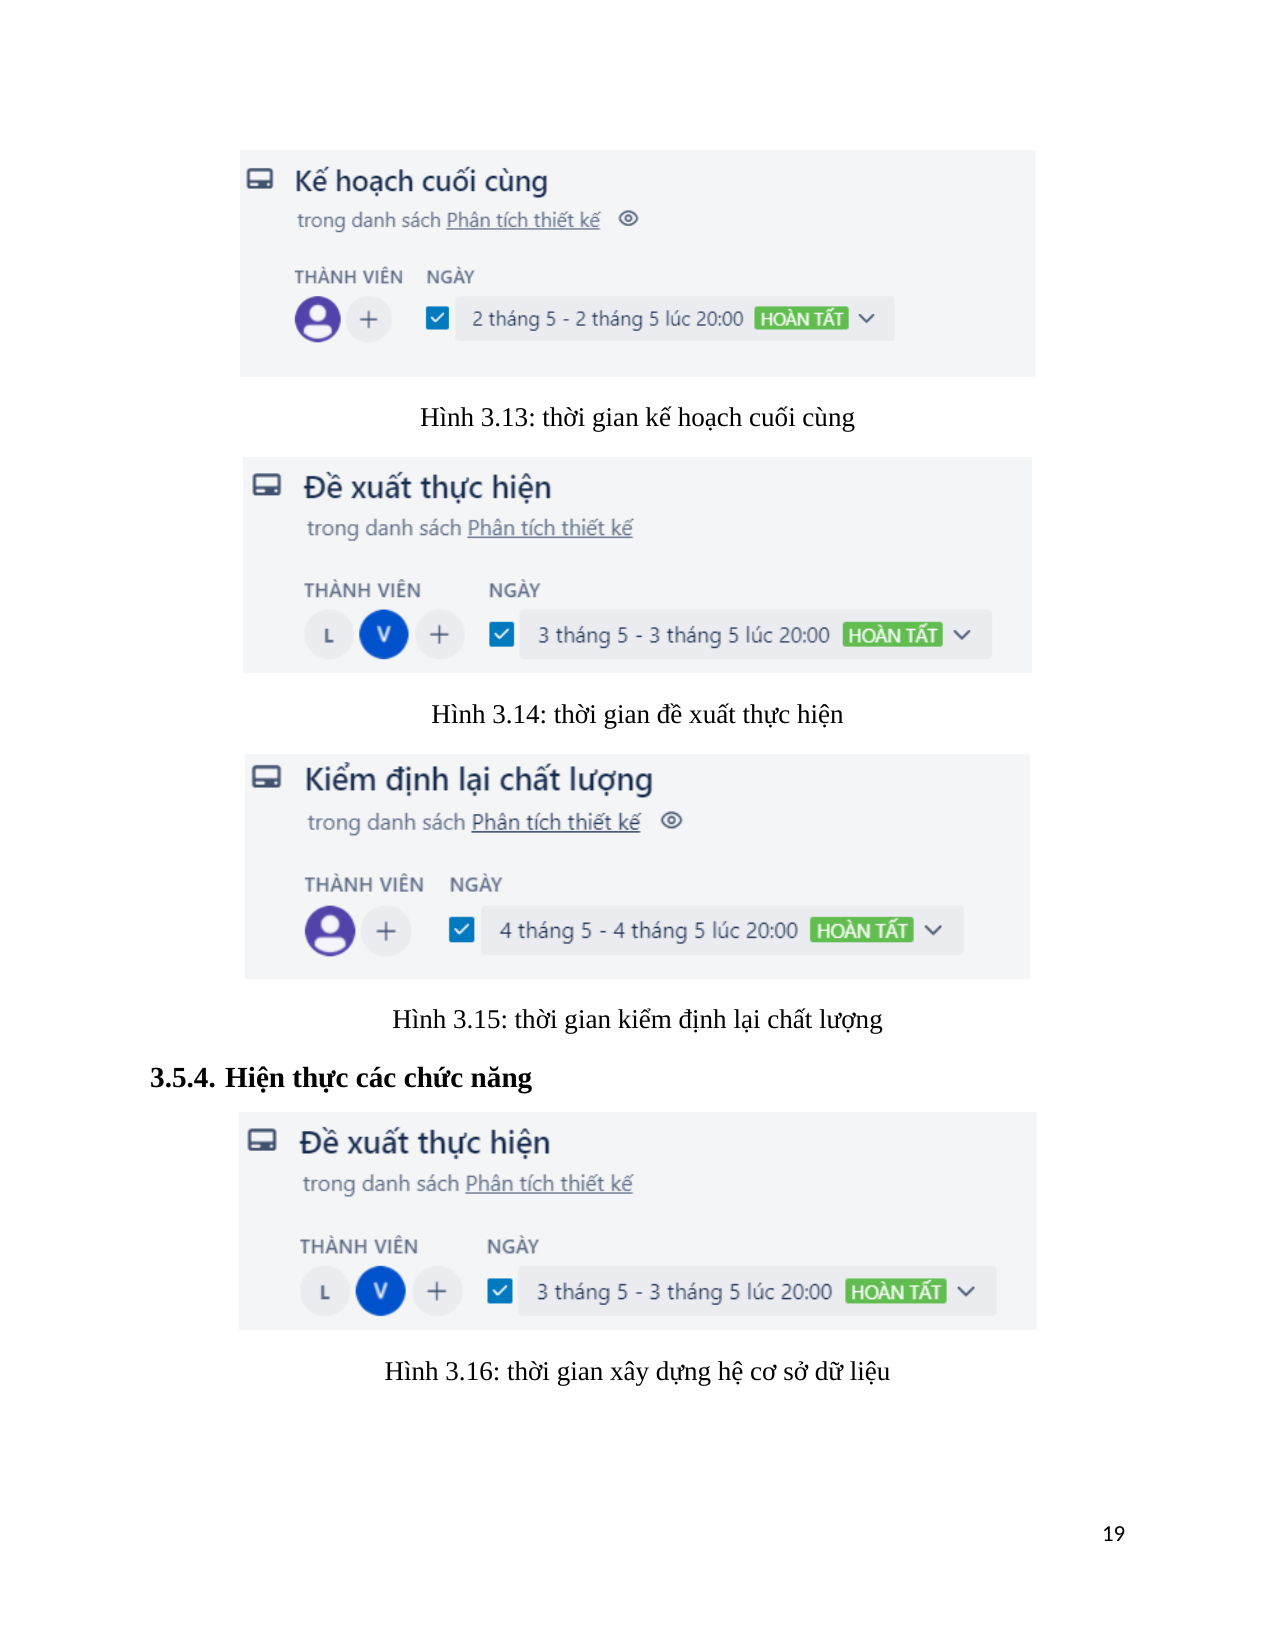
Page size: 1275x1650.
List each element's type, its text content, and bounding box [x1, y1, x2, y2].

text Hình 3.16: thời gian xây dựng hệ cơ sở dữ liệu [150, 1355, 1125, 1386]
list Hiện thực các chức năng [150, 1060, 1125, 1093]
picture [239, 150, 1036, 377]
text Hình 3.15: thời gian kiểm định lại chất lượng [150, 1003, 1125, 1034]
picture [245, 754, 1030, 979]
text Hình 3.14: thời gian đề xuất thực hiện [150, 698, 1125, 729]
picture [238, 1112, 1037, 1330]
text Hình 3.13: thời gian kế hoạch cuối cùng [150, 401, 1125, 432]
picture [243, 457, 1032, 673]
